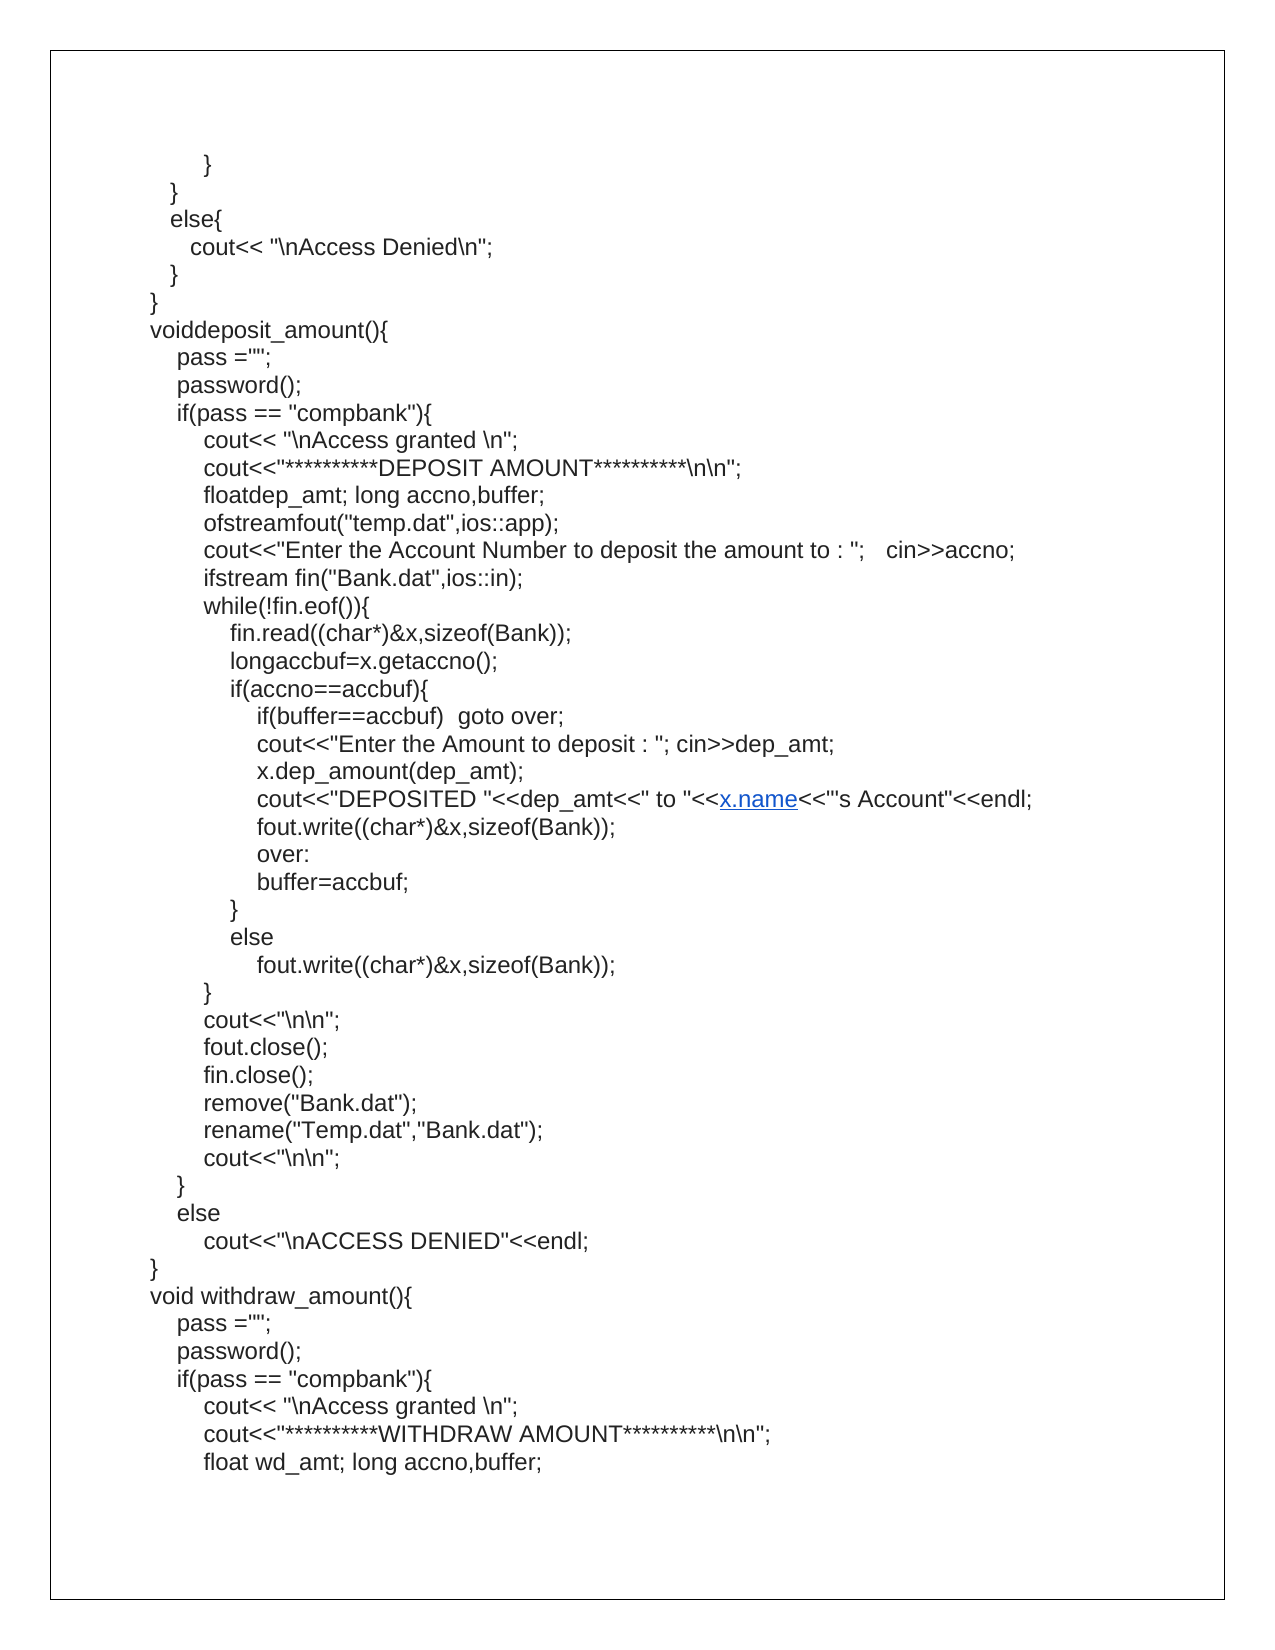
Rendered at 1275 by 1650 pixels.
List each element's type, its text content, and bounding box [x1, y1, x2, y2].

text ifstream fin("Bank.dat",ios::in); [150, 564, 1125, 592]
text cout<<"DEPOSITED "<<dep_amt<<" to "<<x.name<<"'s Account"<<endl; [150, 785, 1125, 812]
text cout<< "\nAccess granted \n"; [150, 426, 1125, 454]
text cout<<"Enter the Account Number to deposit the amount to : "; cin>>accno; [150, 536, 1125, 564]
text cout<< "\nAccess granted \n"; [150, 1392, 1125, 1420]
text } [150, 1171, 1125, 1199]
text fin.close(); [150, 1061, 1125, 1088]
text x.dep_amount(dep_amt); [150, 757, 1125, 785]
text else [150, 1199, 1125, 1227]
text } [150, 150, 1125, 178]
text if(pass == "compbank"){ [150, 1364, 1125, 1392]
text fout.close(); [150, 1033, 1125, 1061]
text cout<<"\n\n"; [150, 1006, 1125, 1033]
text pass =""; [150, 1309, 1125, 1337]
text if(accno==accbuf){ [150, 674, 1125, 702]
text buffer=accbuf; [150, 868, 1125, 895]
text ofstreamfout("temp.dat",ios::app); [150, 509, 1125, 536]
text password(); [150, 1337, 1125, 1364]
text } [150, 895, 1125, 923]
text pass =""; [150, 343, 1125, 371]
text if(pass == "compbank"){ [150, 398, 1125, 426]
text longaccbuf=x.getaccno(); [150, 647, 1125, 674]
text } [150, 260, 1125, 288]
text password(); [150, 371, 1125, 398]
text cout<<"**********DEPOSIT AMOUNT**********\n\n"; [150, 454, 1125, 481]
text while(!fin.eof()){ [150, 592, 1125, 619]
text void withdraw_amount(){ [150, 1282, 1125, 1309]
text } [150, 178, 1125, 205]
text } [150, 1254, 1125, 1282]
text else [150, 923, 1125, 951]
text cout<<"**********WITHDRAW AMOUNT**********\n\n"; [150, 1420, 1125, 1447]
text cout<<"Enter the Amount to deposit : "; cin>>dep_amt; [150, 730, 1125, 757]
text fin.read((char*)&x,sizeof(Bank)); [150, 619, 1125, 647]
text rename("Temp.dat","Bank.dat"); [150, 1116, 1125, 1144]
text voiddeposit_amount(){ [150, 316, 1125, 343]
text cout<<"\n\n"; [150, 1144, 1125, 1171]
text floatdep_amt; long accno,buffer; [150, 481, 1125, 509]
text fout.write((char*)&x,sizeof(Bank)); [150, 951, 1125, 978]
text cout<< "\nAccess Denied\n"; [150, 233, 1125, 260]
text over: [150, 840, 1125, 868]
text } [150, 288, 1125, 316]
text } [150, 978, 1125, 1006]
text cout<<"\nACCESS DENIED"<<endl; [150, 1227, 1125, 1254]
text else{ [150, 205, 1125, 233]
text remove("Bank.dat"); [150, 1088, 1125, 1116]
text float wd_amt; long accno,buffer; [150, 1447, 1125, 1475]
text if(buffer==accbuf) goto over; [150, 702, 1125, 730]
text fout.write((char*)&x,sizeof(Bank)); [150, 812, 1125, 840]
